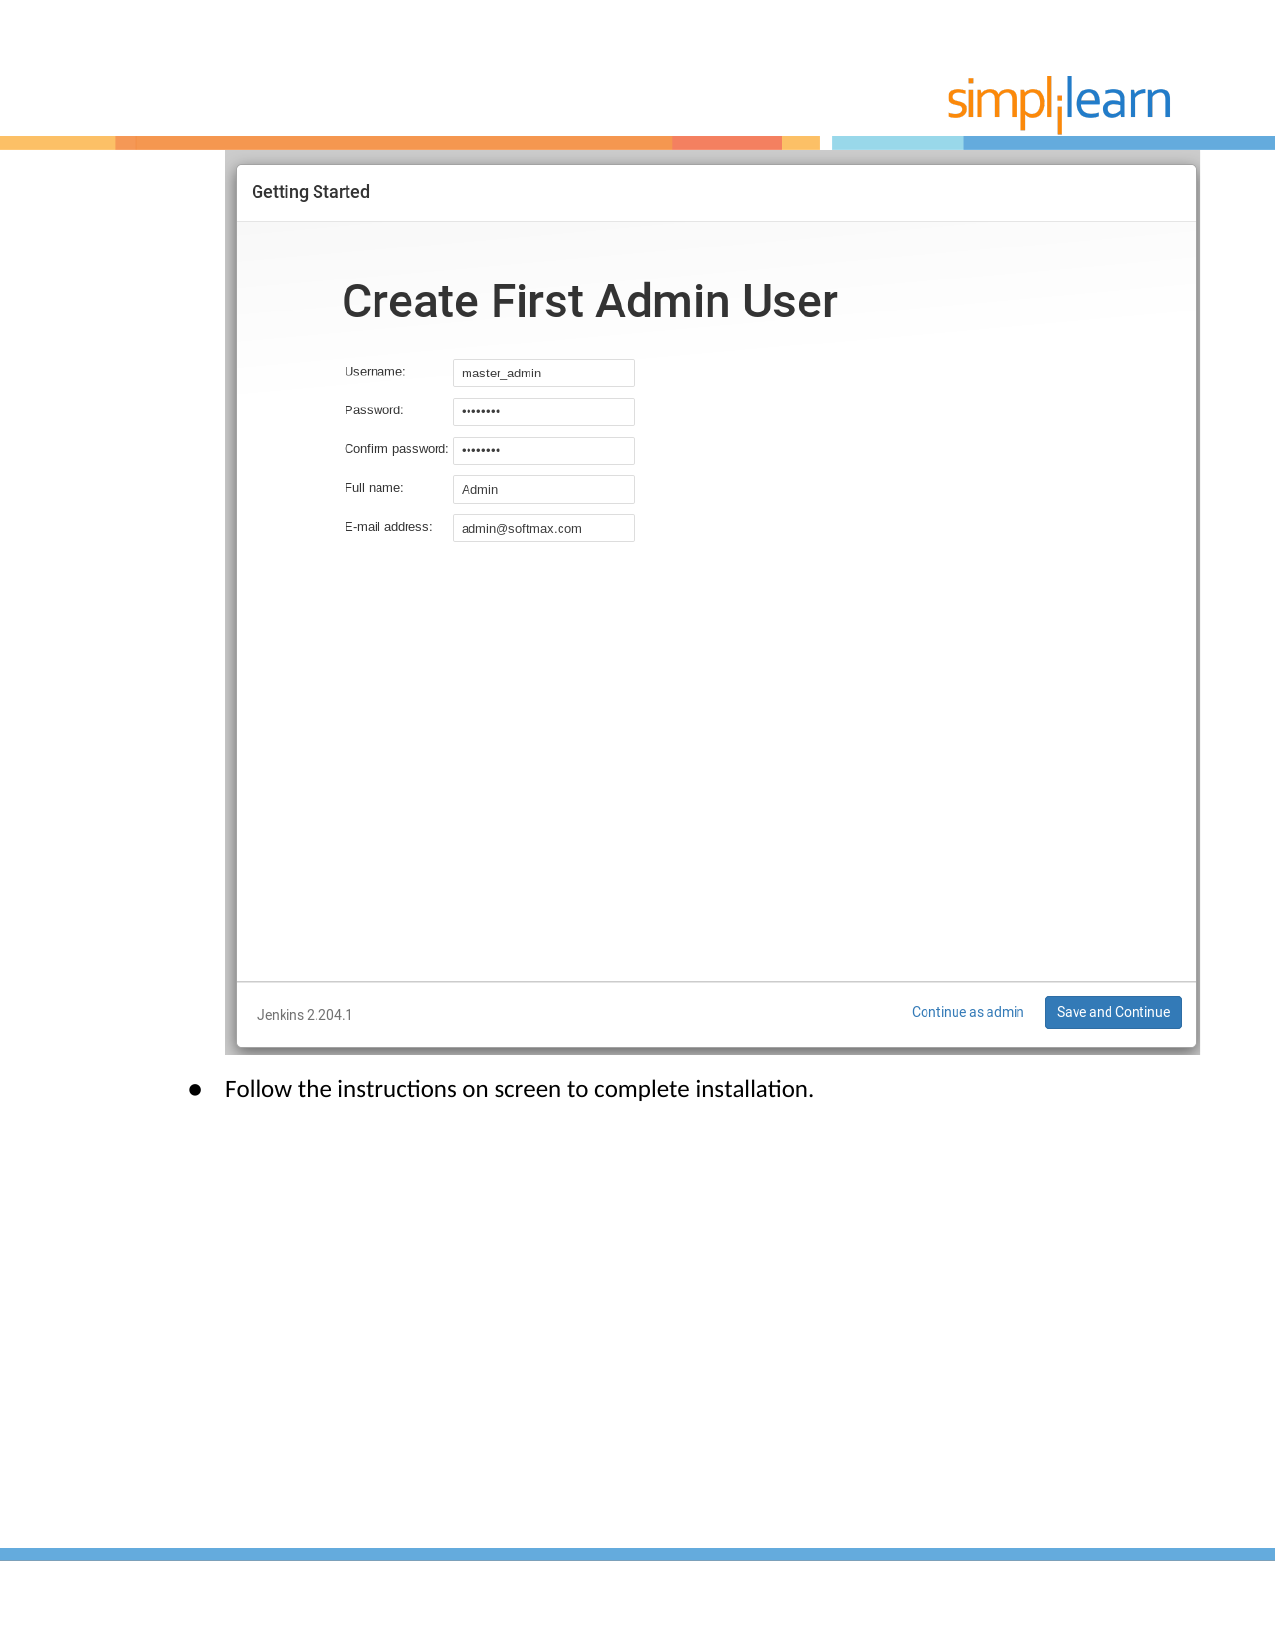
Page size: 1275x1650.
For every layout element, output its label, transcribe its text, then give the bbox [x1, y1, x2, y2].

list Follow the instructions on screen to complete installation. [187, 1073, 1125, 1103]
picture [0, 76, 1275, 1055]
picture [0, 1548, 1275, 1562]
